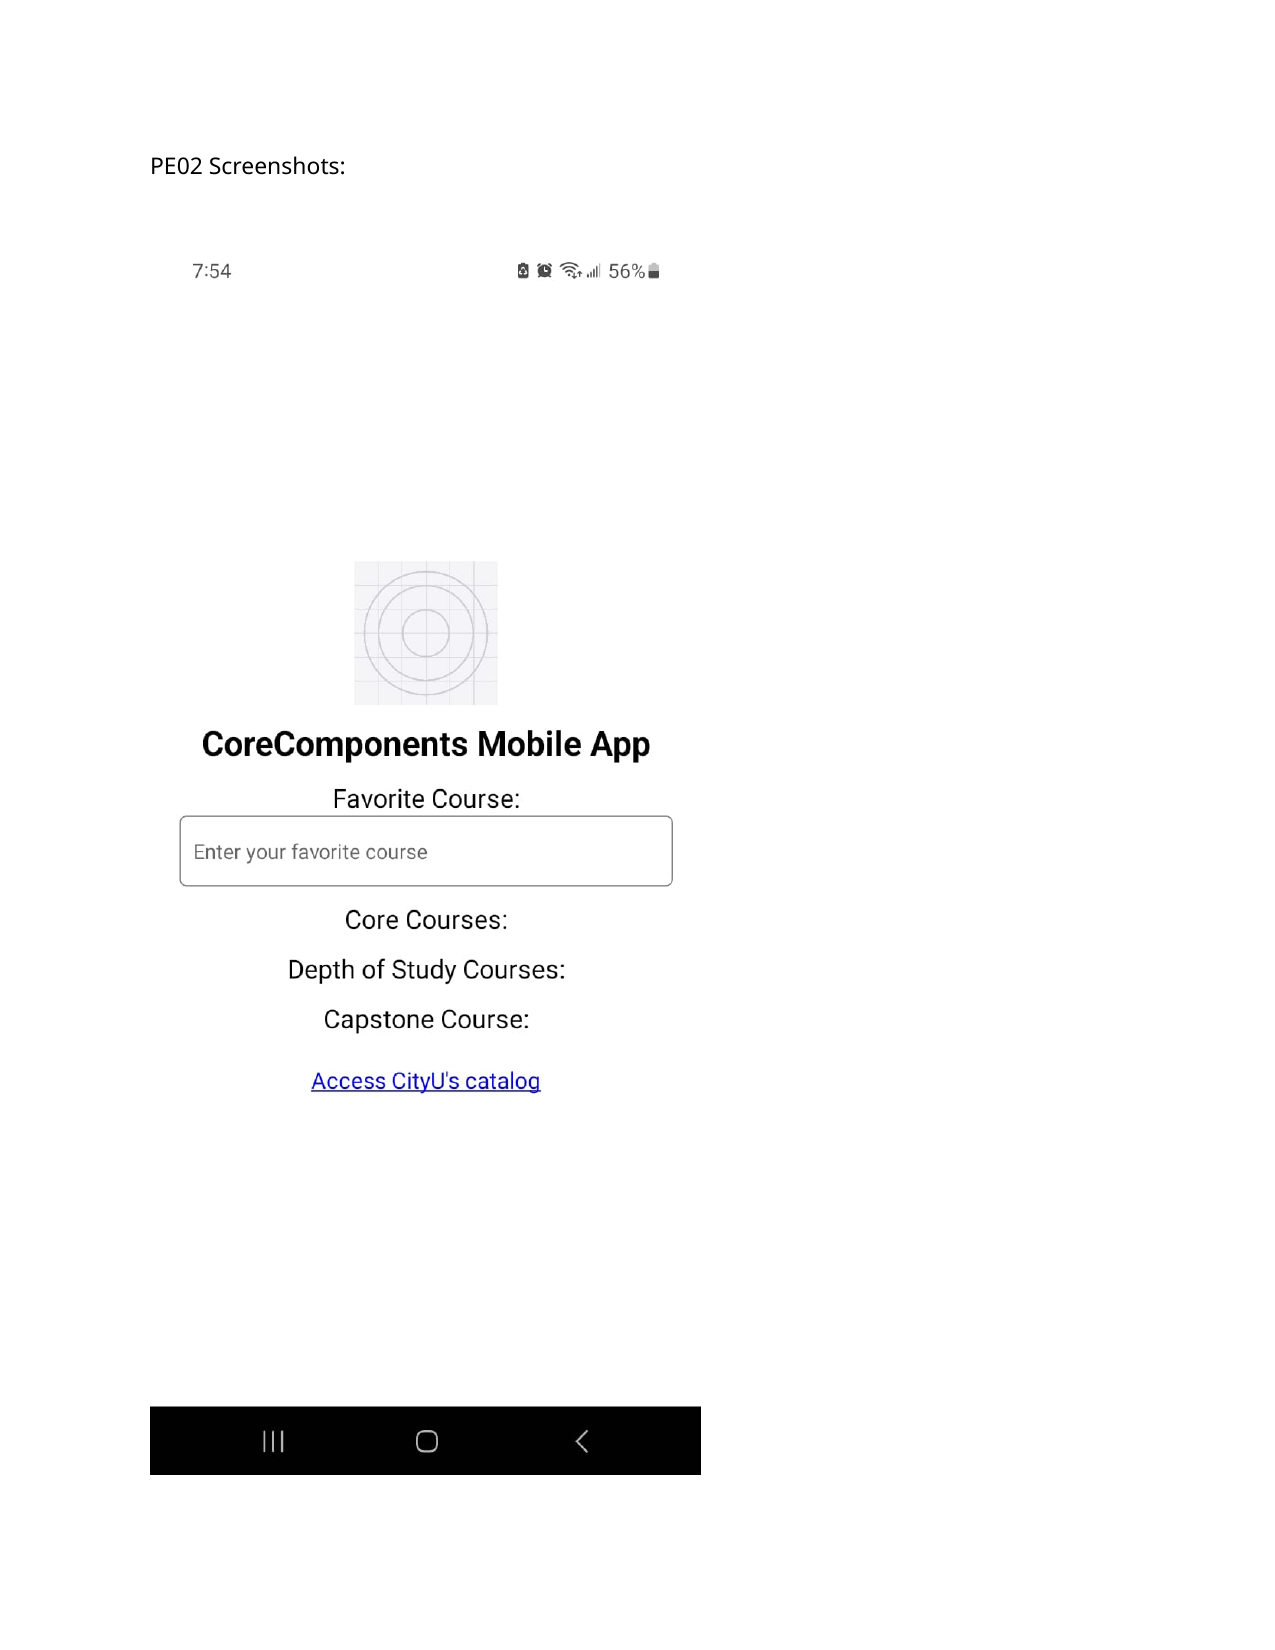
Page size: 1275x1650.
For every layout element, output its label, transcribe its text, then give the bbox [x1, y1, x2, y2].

picture [150, 250, 701, 1475]
text PE02 Screenshots: [150, 150, 1125, 181]
